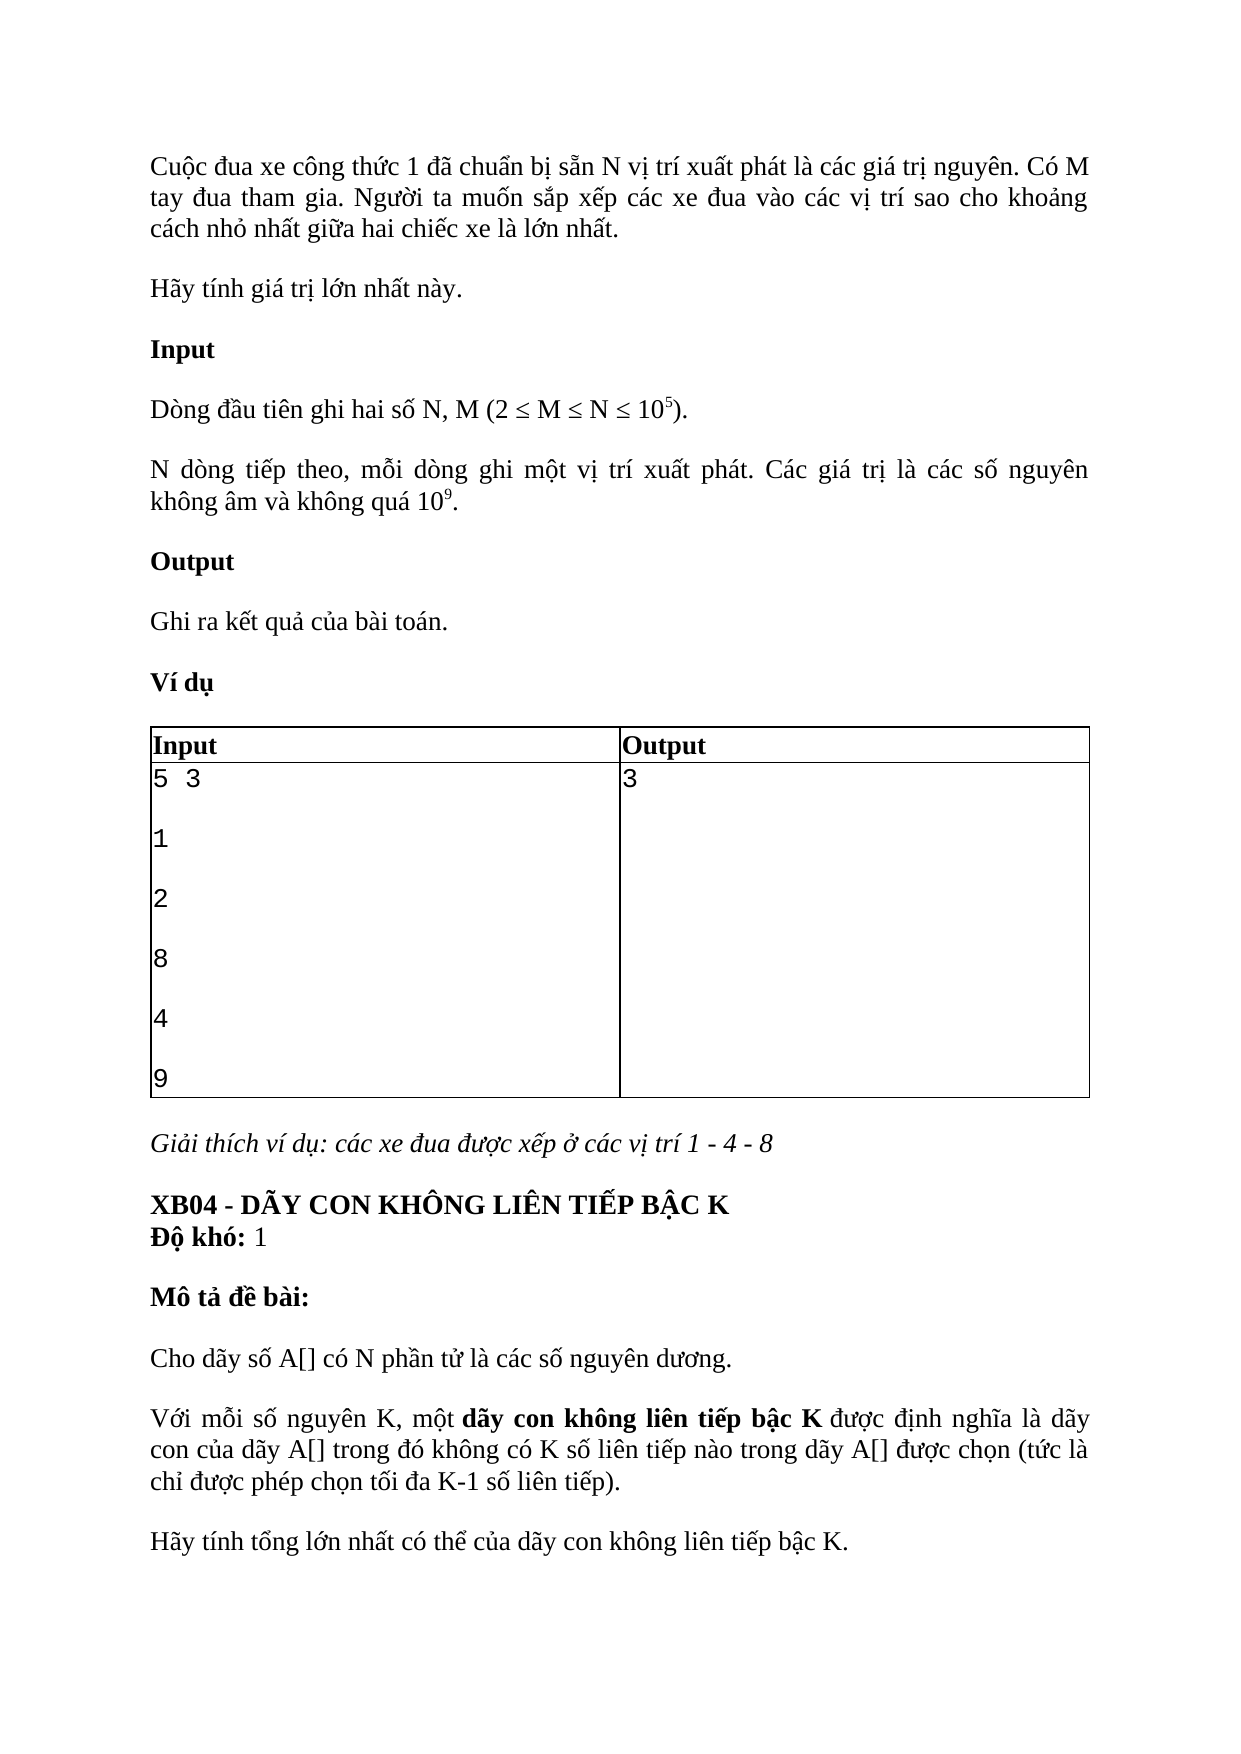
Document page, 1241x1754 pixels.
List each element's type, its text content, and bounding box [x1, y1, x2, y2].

text Dòng đầu tiên ghi hai số N, M (2 ≤ M ≤ N ≤ 105). [150, 393, 1090, 424]
text Input [150, 333, 1090, 364]
text Hãy tính tổng lớn nhất có thể của dãy con không liên tiếp bậc K. [150, 1525, 1090, 1556]
table_header Output [621, 728, 1089, 762]
table_cell 5 3 1 2 8 4 9 [152, 763, 619, 1097]
text Cho dãy số A[] có N phần tử là các số nguyên dương. [150, 1342, 1090, 1373]
text Cuộc đua xe công thức 1 đã chuẩn bị sẵn N vị trí xuất phát là các giá trị nguyên. Có M tay đua tham gia. Người ta muốn sắp xếp các xe đua vào các vị trí sao cho khoảng cách nhỏ nhất giữa hai chiếc xe là lớn nhất. [150, 150, 1090, 243]
text Ghi ra kết quả của bài toán. [150, 605, 1090, 636]
text Giải thích ví dụ: các xe đua được xếp ở các vị trí 1 - 4 - 8 [150, 1127, 1090, 1158]
text Với mỗi số nguyên K, một dãy con không liên tiếp bậc K được định nghĩa là dãy con của dãy A[] trong đó không có K số liên tiếp nào trong dãy A[] được chọn (tức là chỉ được phép chọn tối đa K-1 số liên tiếp). [150, 1402, 1090, 1496]
table_cell 3 [621, 763, 1089, 1097]
table_header Input [152, 728, 619, 762]
text Ví dụ [150, 666, 1090, 697]
text Mô tả đề bài: [150, 1281, 1090, 1313]
text Output [150, 545, 1090, 576]
text Hãy tính giá trị lớn nhất này. [150, 273, 1090, 304]
text N dòng tiếp theo, mỗi dòng ghi một vị trí xuất phát. Các giá trị là các số nguyên không âm và không quá 109. [150, 453, 1090, 516]
text XB04 - DÃY CON KHÔNG LIÊN TIẾP BẬC K [150, 1188, 1090, 1220]
text Độ khó: 1 [150, 1220, 1090, 1252]
